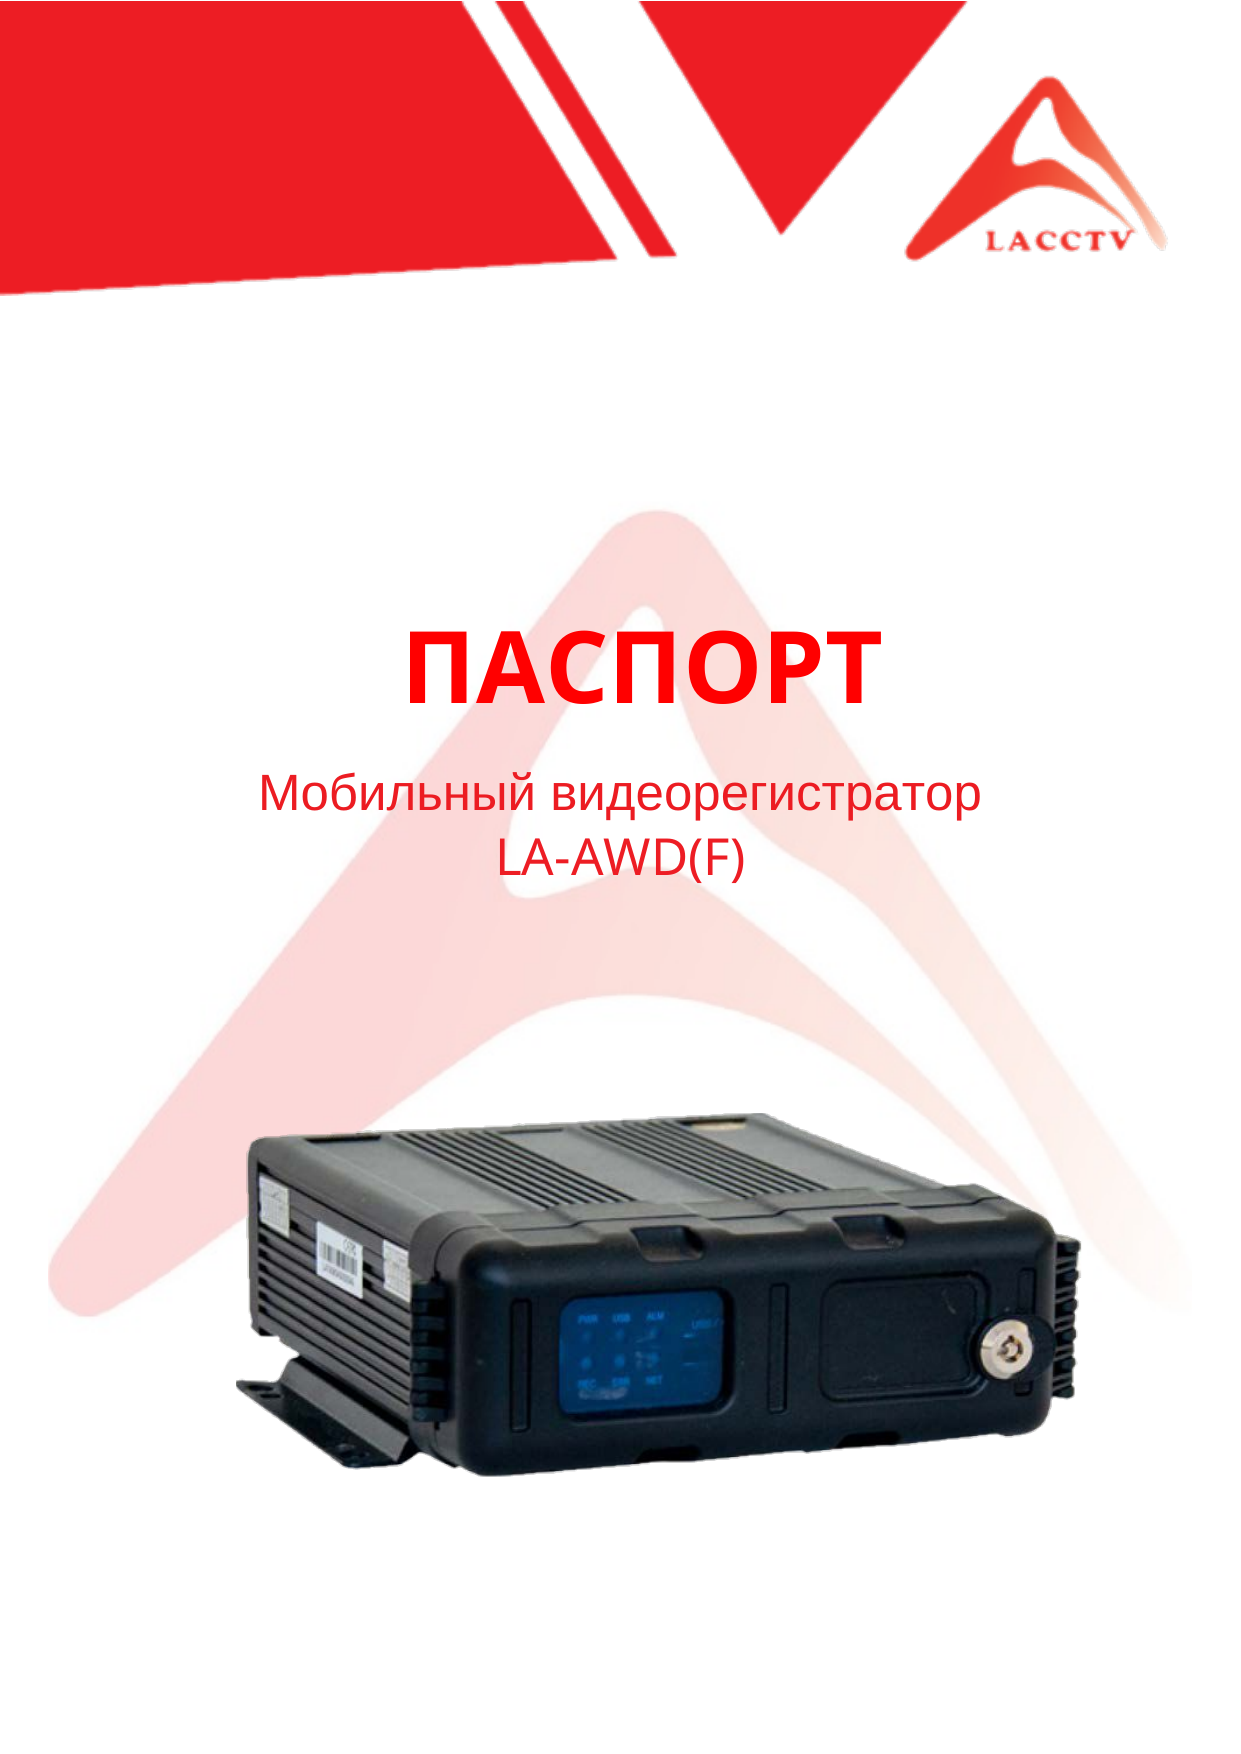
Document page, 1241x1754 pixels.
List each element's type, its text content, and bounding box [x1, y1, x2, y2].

text Мобильный видеорегистратор [0, 762, 1240, 821]
picture [48, 890, 1192, 1754]
text LA-AWD(F) [0, 821, 1240, 890]
title ПАСПОРТ [117, 597, 1168, 733]
picture [0, 1, 1192, 762]
